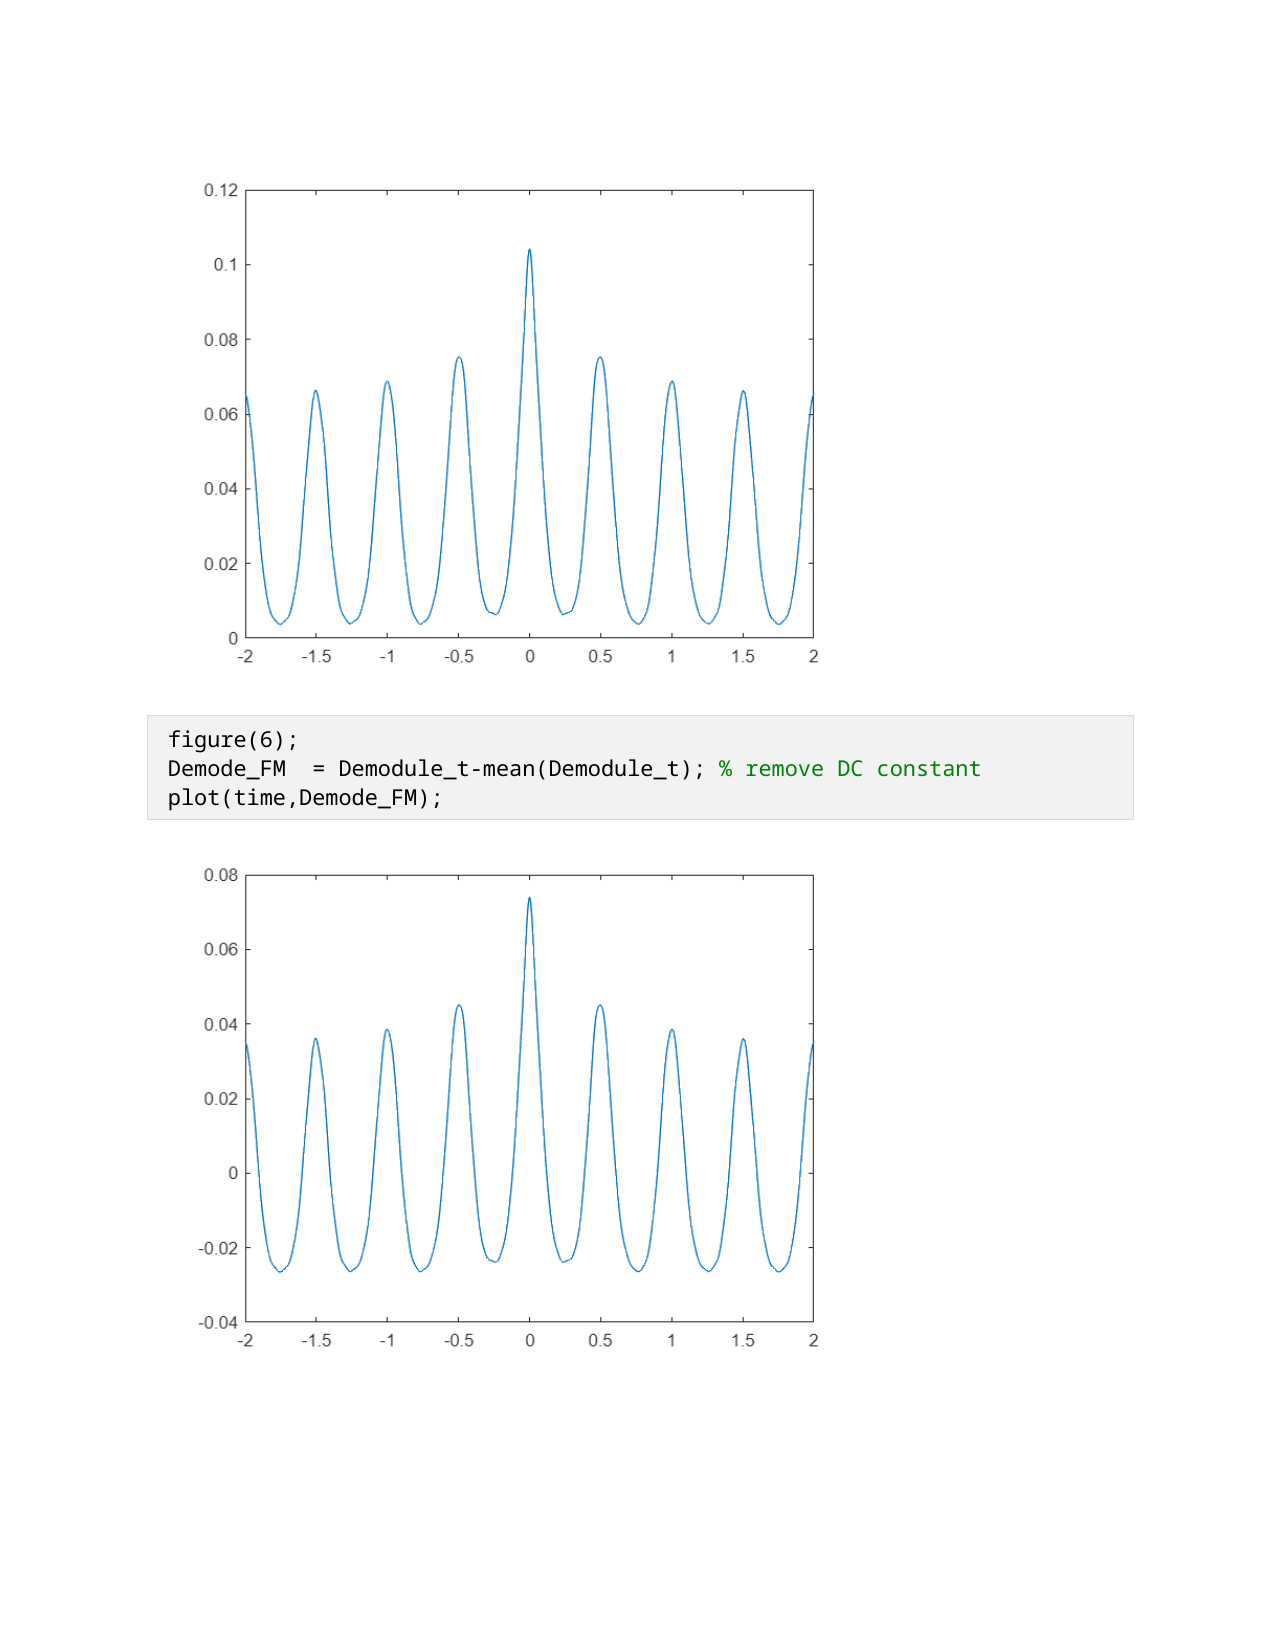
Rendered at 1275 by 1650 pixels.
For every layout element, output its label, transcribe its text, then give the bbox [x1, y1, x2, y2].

picture [150, 834, 883, 1383]
text Demode_FM = Demodule_t-mean(Demodule_t); % remove DC constant [148, 744, 1133, 773]
picture [150, 150, 883, 699]
text plot(time,Demode_FM); [148, 773, 1133, 819]
text figure(6); [148, 716, 1133, 744]
